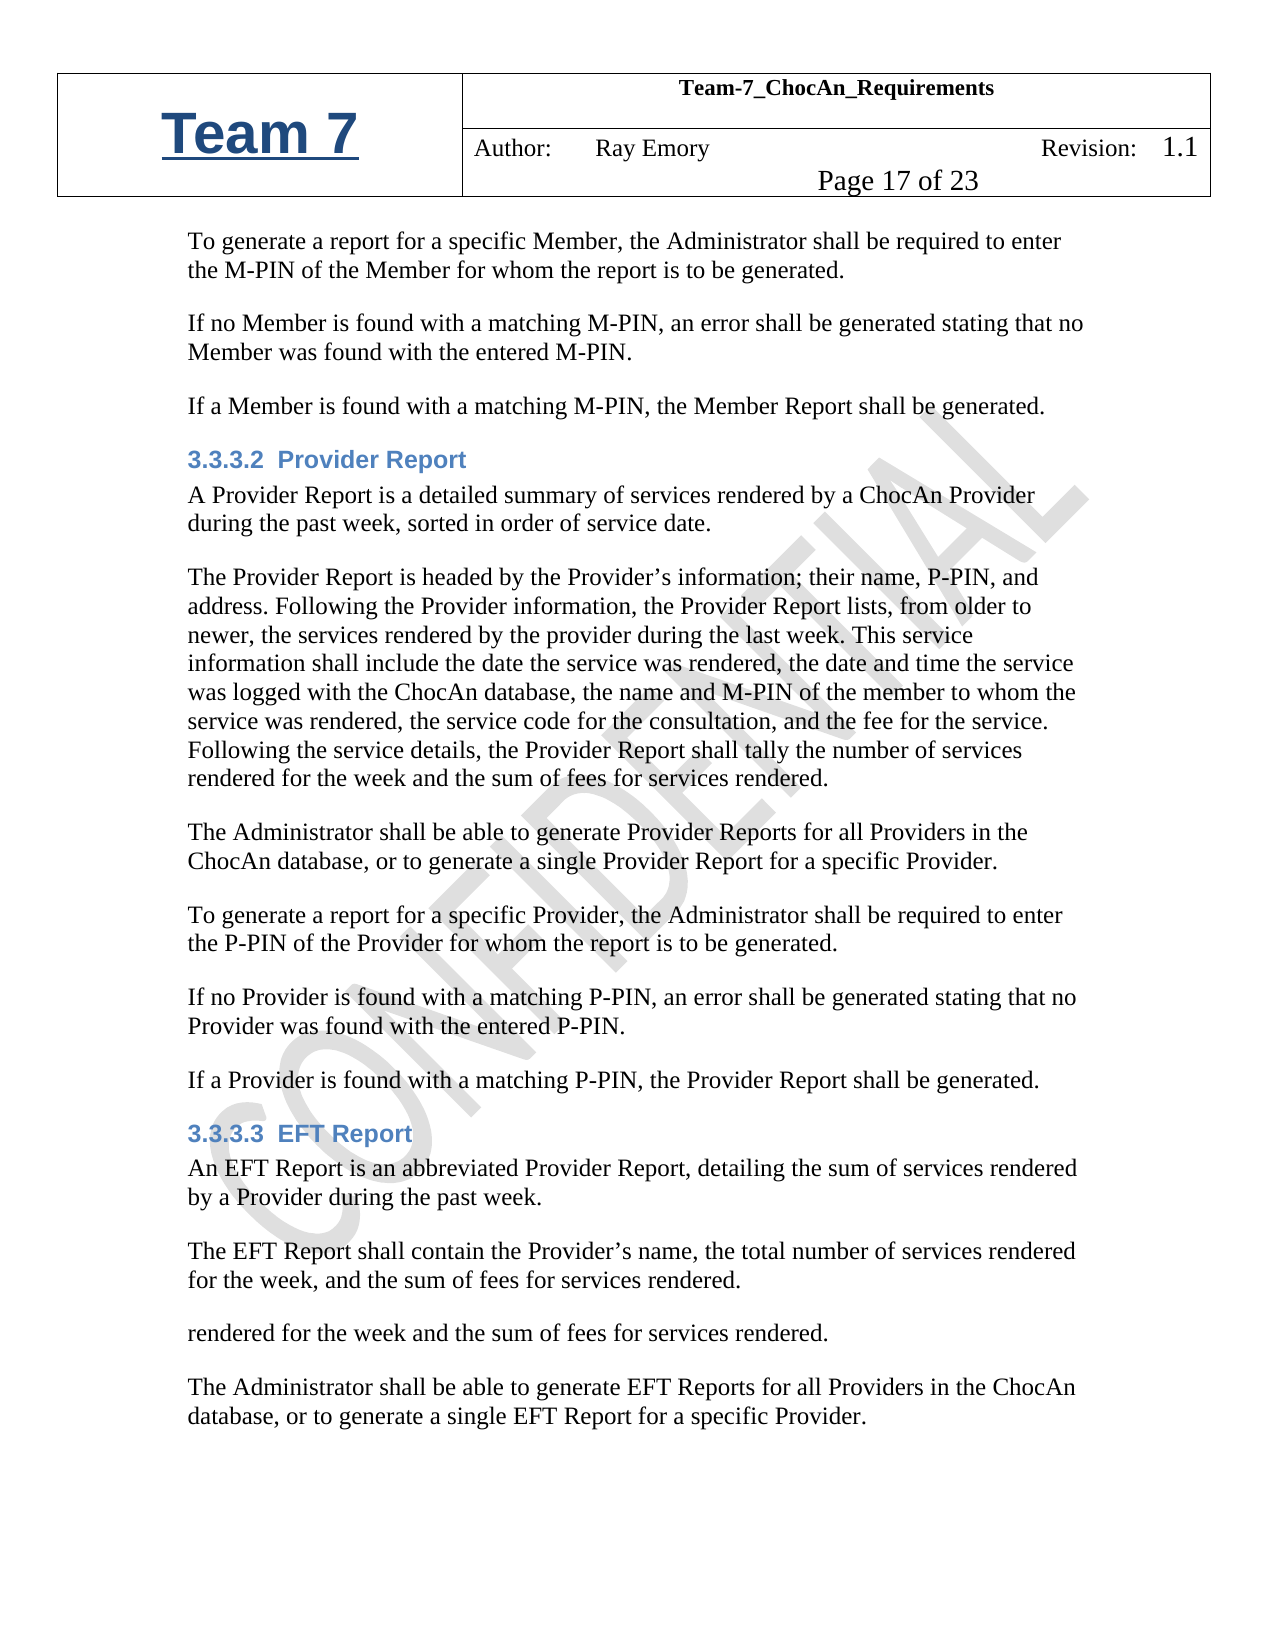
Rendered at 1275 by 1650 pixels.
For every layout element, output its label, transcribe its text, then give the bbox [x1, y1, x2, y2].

text An EFT Report is an abbreviated Provider Report, detailing the sum of services rendered by a Provider during the past week. [187, 1153, 1087, 1211]
text To generate a report for a specific Member, the Administrator shall be required to enter the M-PIN of the Member for whom the report is to be generated. [187, 197, 1087, 283]
text The EFT Report shall contain the Provider’s name, the total number of services rendered for the week, and the sum of fees for services rendered. [187, 1236, 1087, 1293]
text If a Member is found with a matching M-PIN, the Member Report shall be generated. [187, 391, 1087, 420]
text If no Member is found with a matching M-PIN, an error shall be generated stating that no Member was found with the entered M-PIN. [187, 308, 1087, 366]
text To generate a report for a specific Member, the Administrator shall be required to enter the M-PIN of the Member for whom the report is to be generated. [463, 150, 1087, 196]
text The Administrator shall be able to generate Provider Reports for all Providers in the ChocAn database, or to generate a single Provider Report for a specific Provider. [187, 817, 1087, 875]
subtitle Provider Report [187, 445, 1087, 473]
text If no Provider is found with a matching P-PIN, an error shall be generated stating that no Provider was found with the entered P-PIN. [187, 982, 1087, 1040]
text To generate a report for a specific Provider, the Administrator shall be required to enter the P-PIN of the Provider for whom the report is to be generated. [187, 900, 1087, 957]
text To generate a report for a specific Member, the Administrator shall be required to enter the M-PIN of the Member for whom the report is to be generated. [187, 150, 462, 196]
text A Provider Report is a detailed summary of services rendered by a ChocAn Provider during the past week, sorted in order of service date. [187, 480, 1087, 537]
text The Provider Report is headed by the Provider’s information; their name, P-PIN, and address. Following the Provider information, the Provider Report lists, from older to newer, the services rendered by the provider during the last week. This service information shall include the date the service was rendered, the date and time the service was logged with the ChocAn database, the name and M-PIN of the member to whom the service was rendered, the service code for the consultation, and the fee for the service. Following the service details, the Provider Report shall tally the number of services rendered for the week and the sum of fees for services rendered. [187, 562, 1087, 792]
text rendered for the week and the sum of fees for services rendered. [187, 1318, 1087, 1347]
text The Administrator shall be able to generate EFT Reports for all Providers in the ChocAn database, or to generate a single EFT Report for a specific Provider. [187, 1372, 1087, 1430]
subtitle EFT Report [187, 1118, 1087, 1147]
text If a Provider is found with a matching P-PIN, the Provider Report shall be generated. [187, 1065, 1087, 1093]
